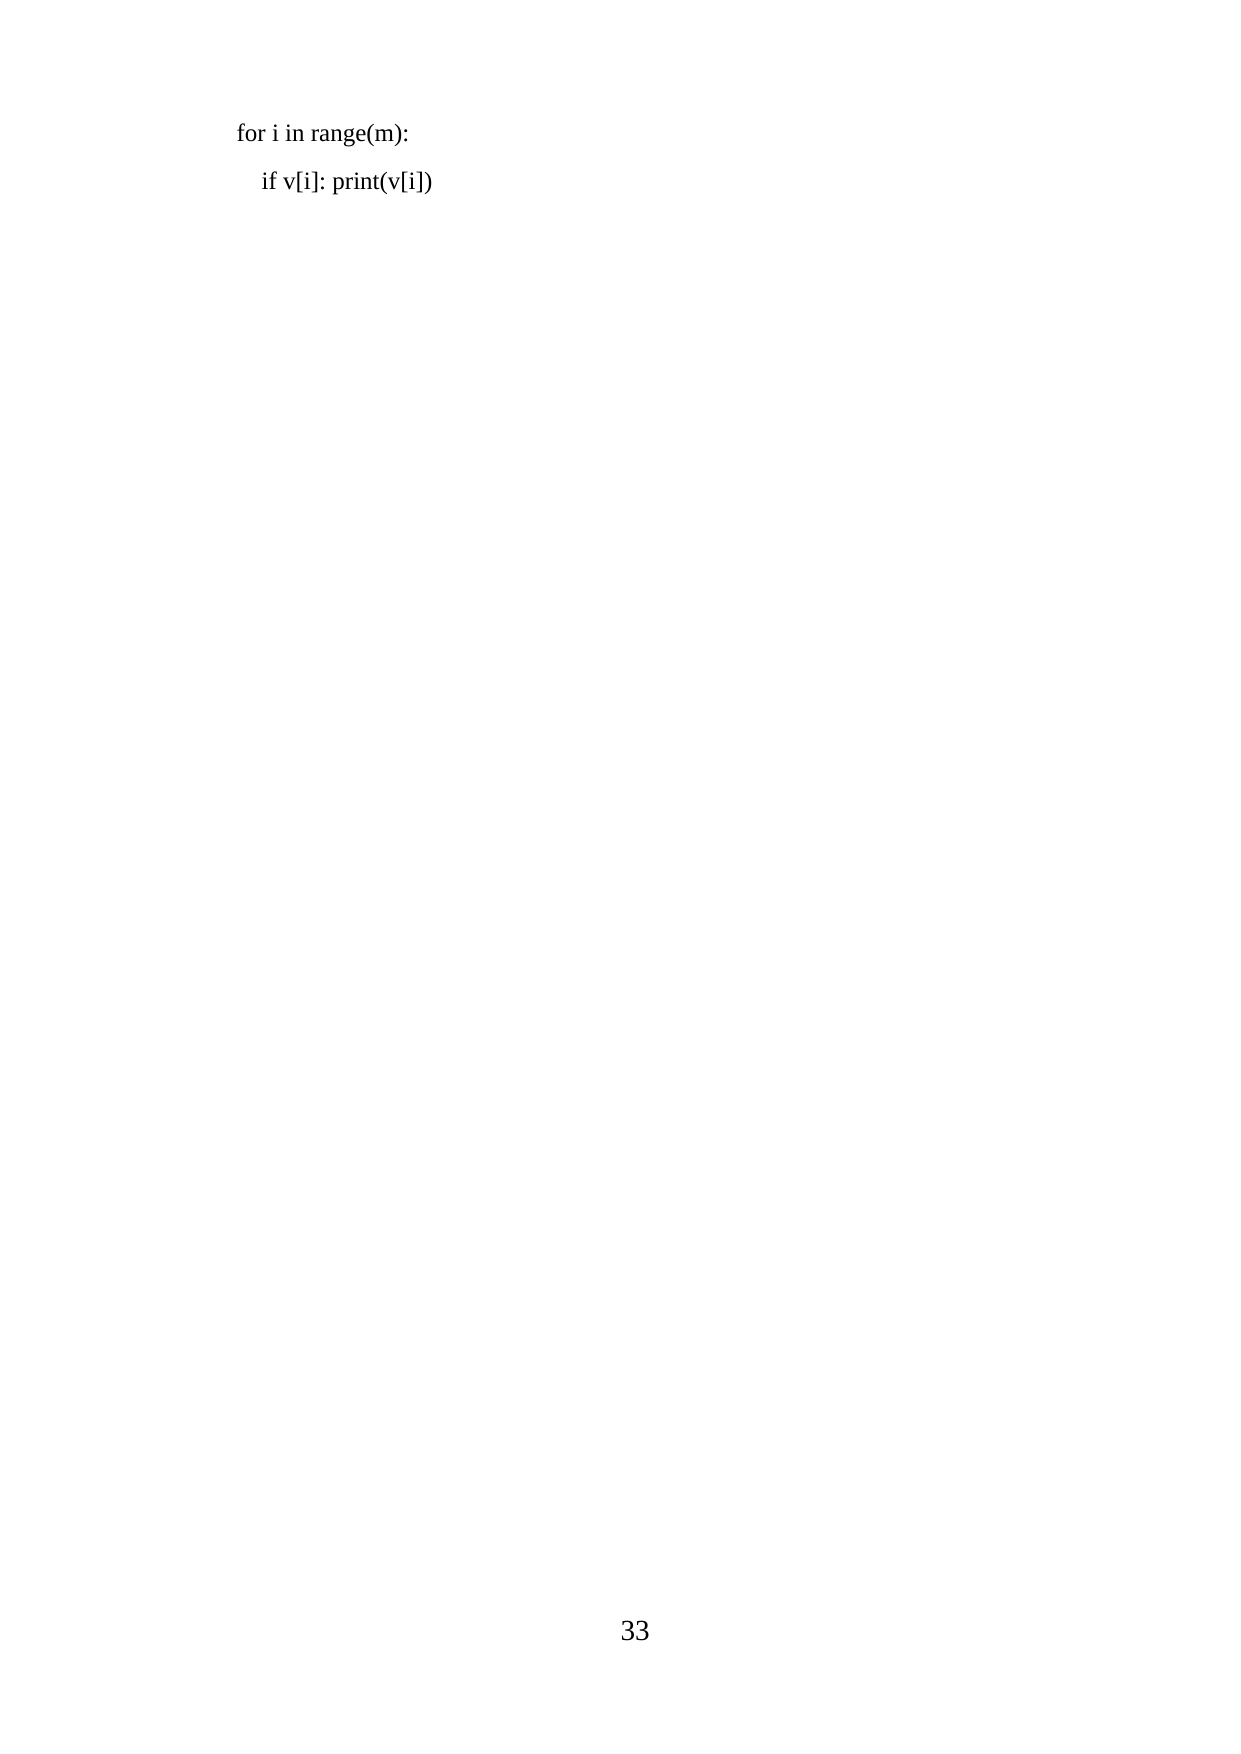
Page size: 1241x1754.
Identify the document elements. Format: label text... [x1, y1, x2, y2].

text if v[i]: print(v[i]) [148, 166, 1122, 194]
text for i in range(m): [148, 118, 1122, 147]
